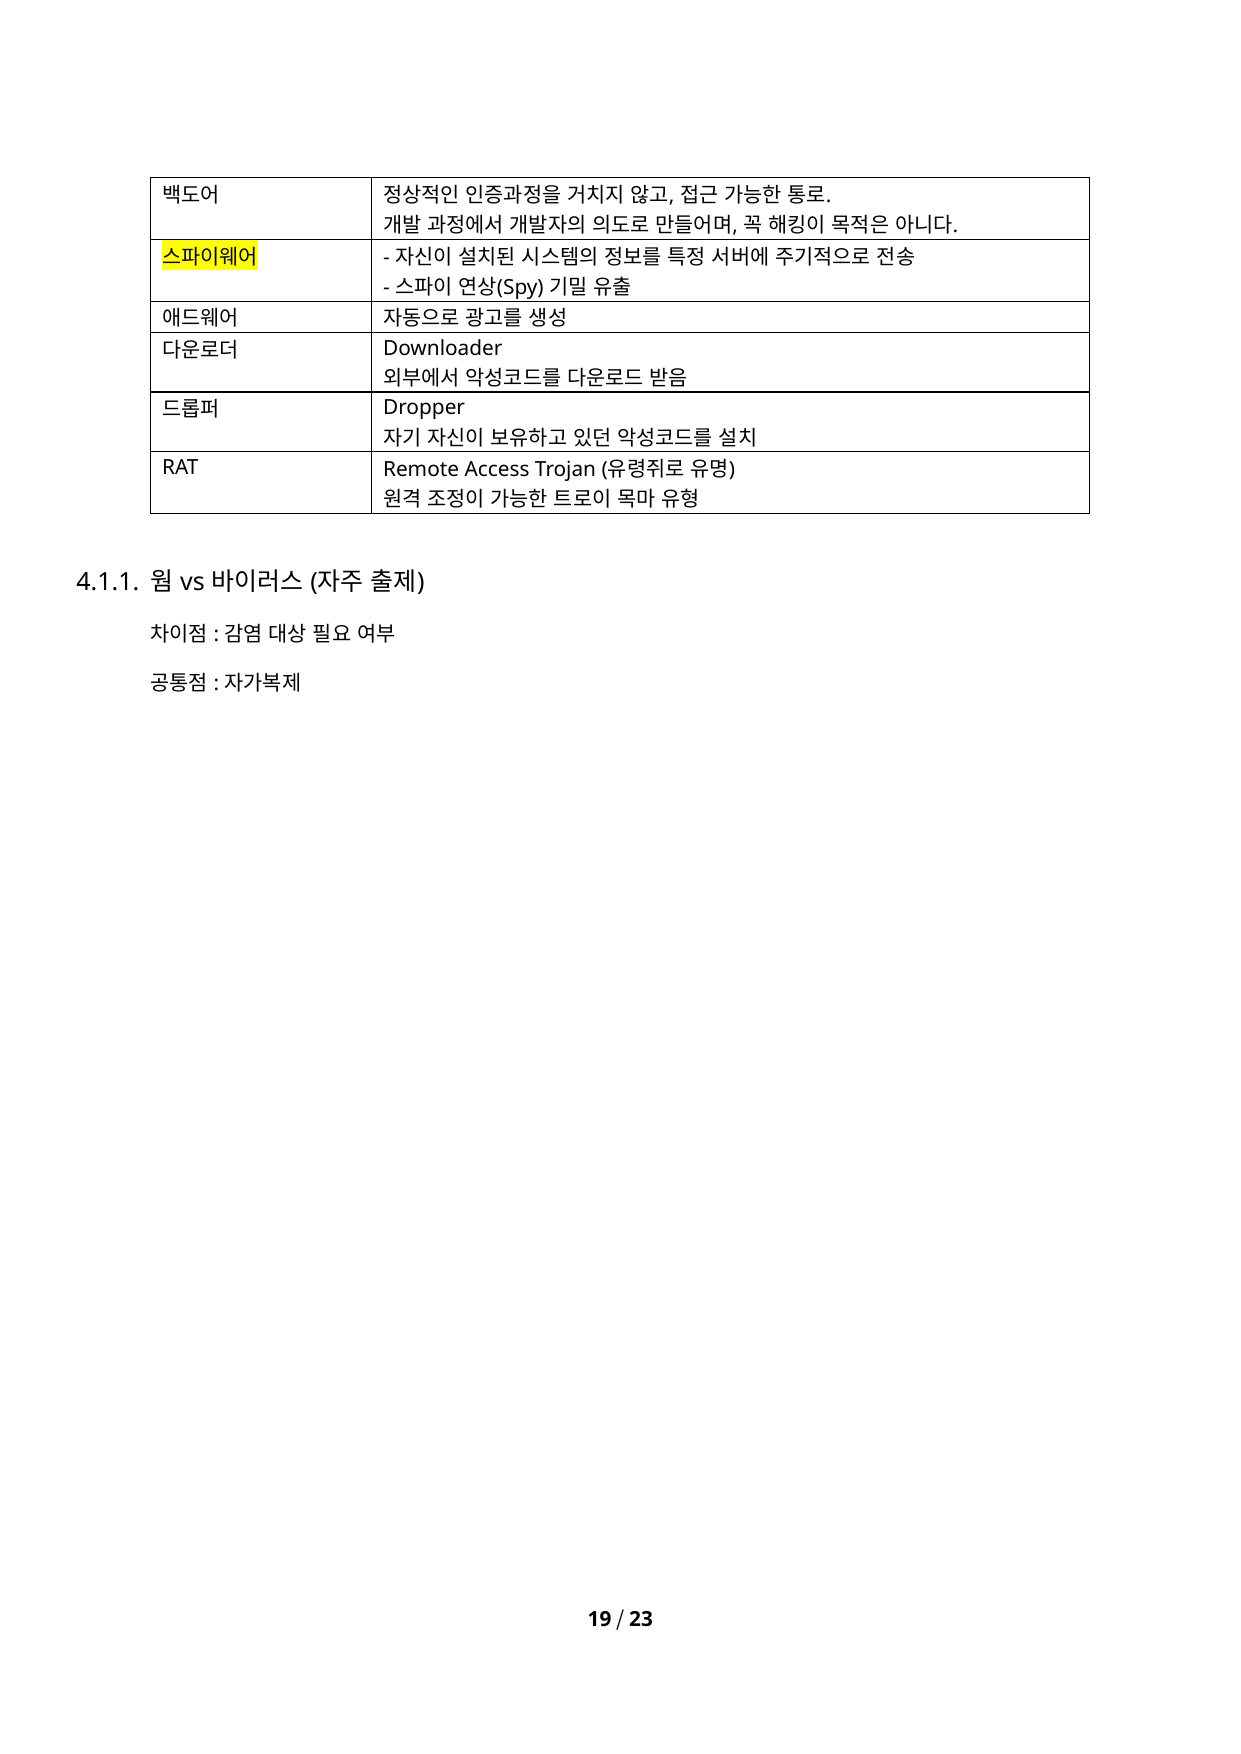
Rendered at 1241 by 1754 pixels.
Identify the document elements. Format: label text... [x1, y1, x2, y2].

table_cell 자동으로 광고를 생성 [372, 302, 1089, 332]
table_cell 백도어 [151, 178, 371, 239]
table_cell RAT [151, 452, 371, 513]
table_cell Dropper 자기 자신이 보유하고 있던 악성코드를 설치 [372, 393, 1089, 451]
table_cell 애드웨어 [151, 302, 371, 332]
text 공통점 : 자가복제 [150, 666, 1090, 696]
subtitle 웜 vs 바이러스 (자주 출제) [76, 561, 1090, 597]
table_cell 스파이웨어 [151, 240, 371, 301]
table_cell 드롭퍼 [151, 393, 371, 451]
table_cell Downloader 외부에서 악성코드를 다운로드 받음 [372, 333, 1089, 391]
table_cell Remote Access Trojan (유령쥐로 유명) 원격 조정이 가능한 트로이 목마 유형 [372, 452, 1089, 513]
table_cell - 자신이 설치된 시스템의 정보를 특정 서버에 주기적으로 전송 - 스파이 연상(Spy) 기밀 유출 [372, 240, 1089, 301]
table_cell 다운로더 [151, 333, 371, 391]
table_cell 정상적인 인증과정을 거치지 않고, 접근 가능한 통로. 개발 과정에서 개발자의 의도로 만들어며, 꼭 해킹이 목적은 아니다. [372, 178, 1089, 239]
text 차이점 : 감염 대상 필요 여부 [150, 617, 1090, 647]
